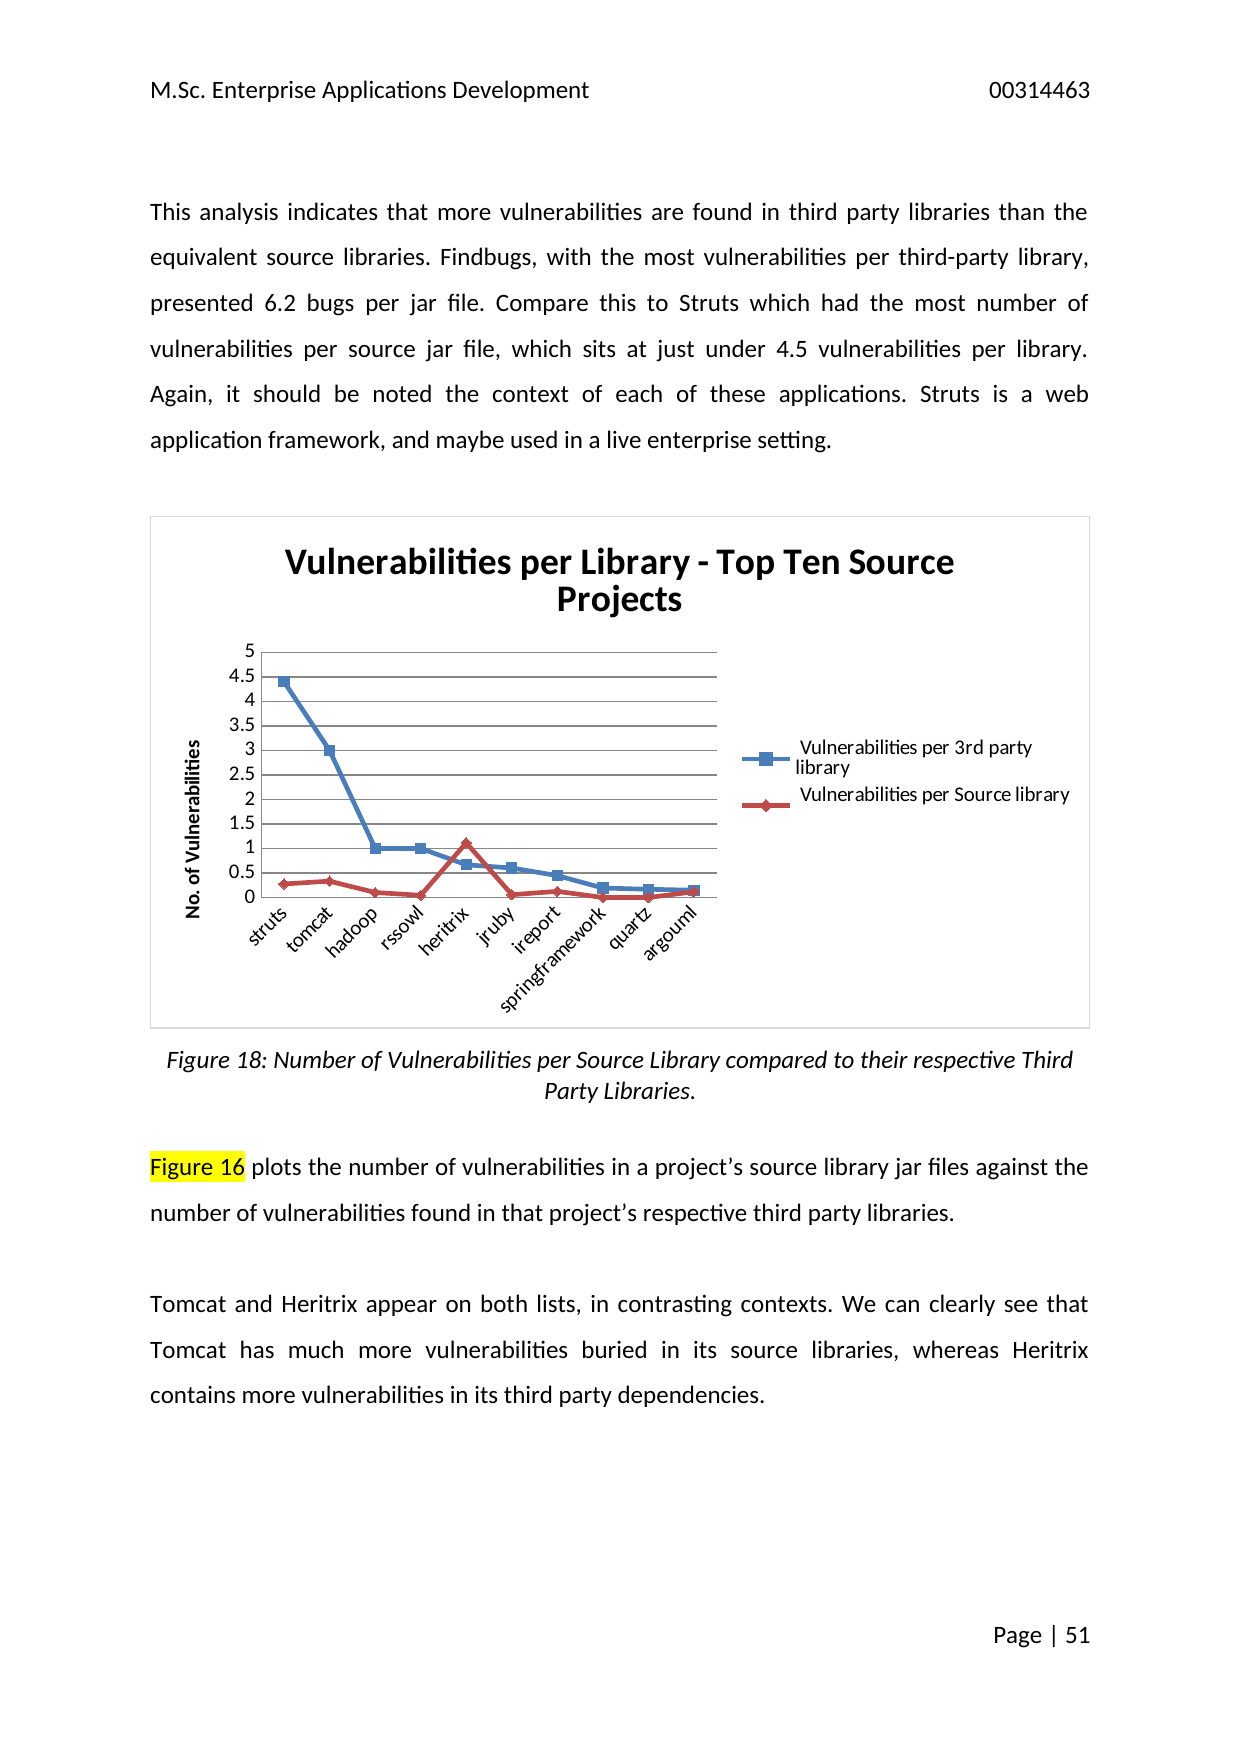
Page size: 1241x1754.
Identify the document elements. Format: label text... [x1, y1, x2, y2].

text Tomcat and Heritrix appear on both lists, in contrasting contexts. We can clearly see that Tomcat has much more vulnerabilities buried in its source libraries, whereas Heritrix contains more vulnerabilities in its third party dependencies. [150, 1288, 1090, 1410]
text Figure 18: Number of Vulnerabilities per Source Library compared to their respective Third Party Libraries. [150, 1044, 1090, 1105]
text Figure 16 plots the number of vulnerabilities in a project’s source library jar files against the number of vulnerabilities found in that project’s respective third party libraries. [150, 1151, 1090, 1227]
text This analysis indicates that more vulnerabilities are found in third party libraries than the equivalent source libraries. Findbugs, with the most vulnerabilities per third-party library, presented 6.2 bugs per jar file. Compare this to Struts which had the most number of vulnerabilities per source jar file, which sits at just under 4.5 vulnerabilities per library. Again, it should be noted the context of each of these applications. Struts is a web application framework, and maybe used in a live enterprise setting. [150, 196, 1090, 455]
